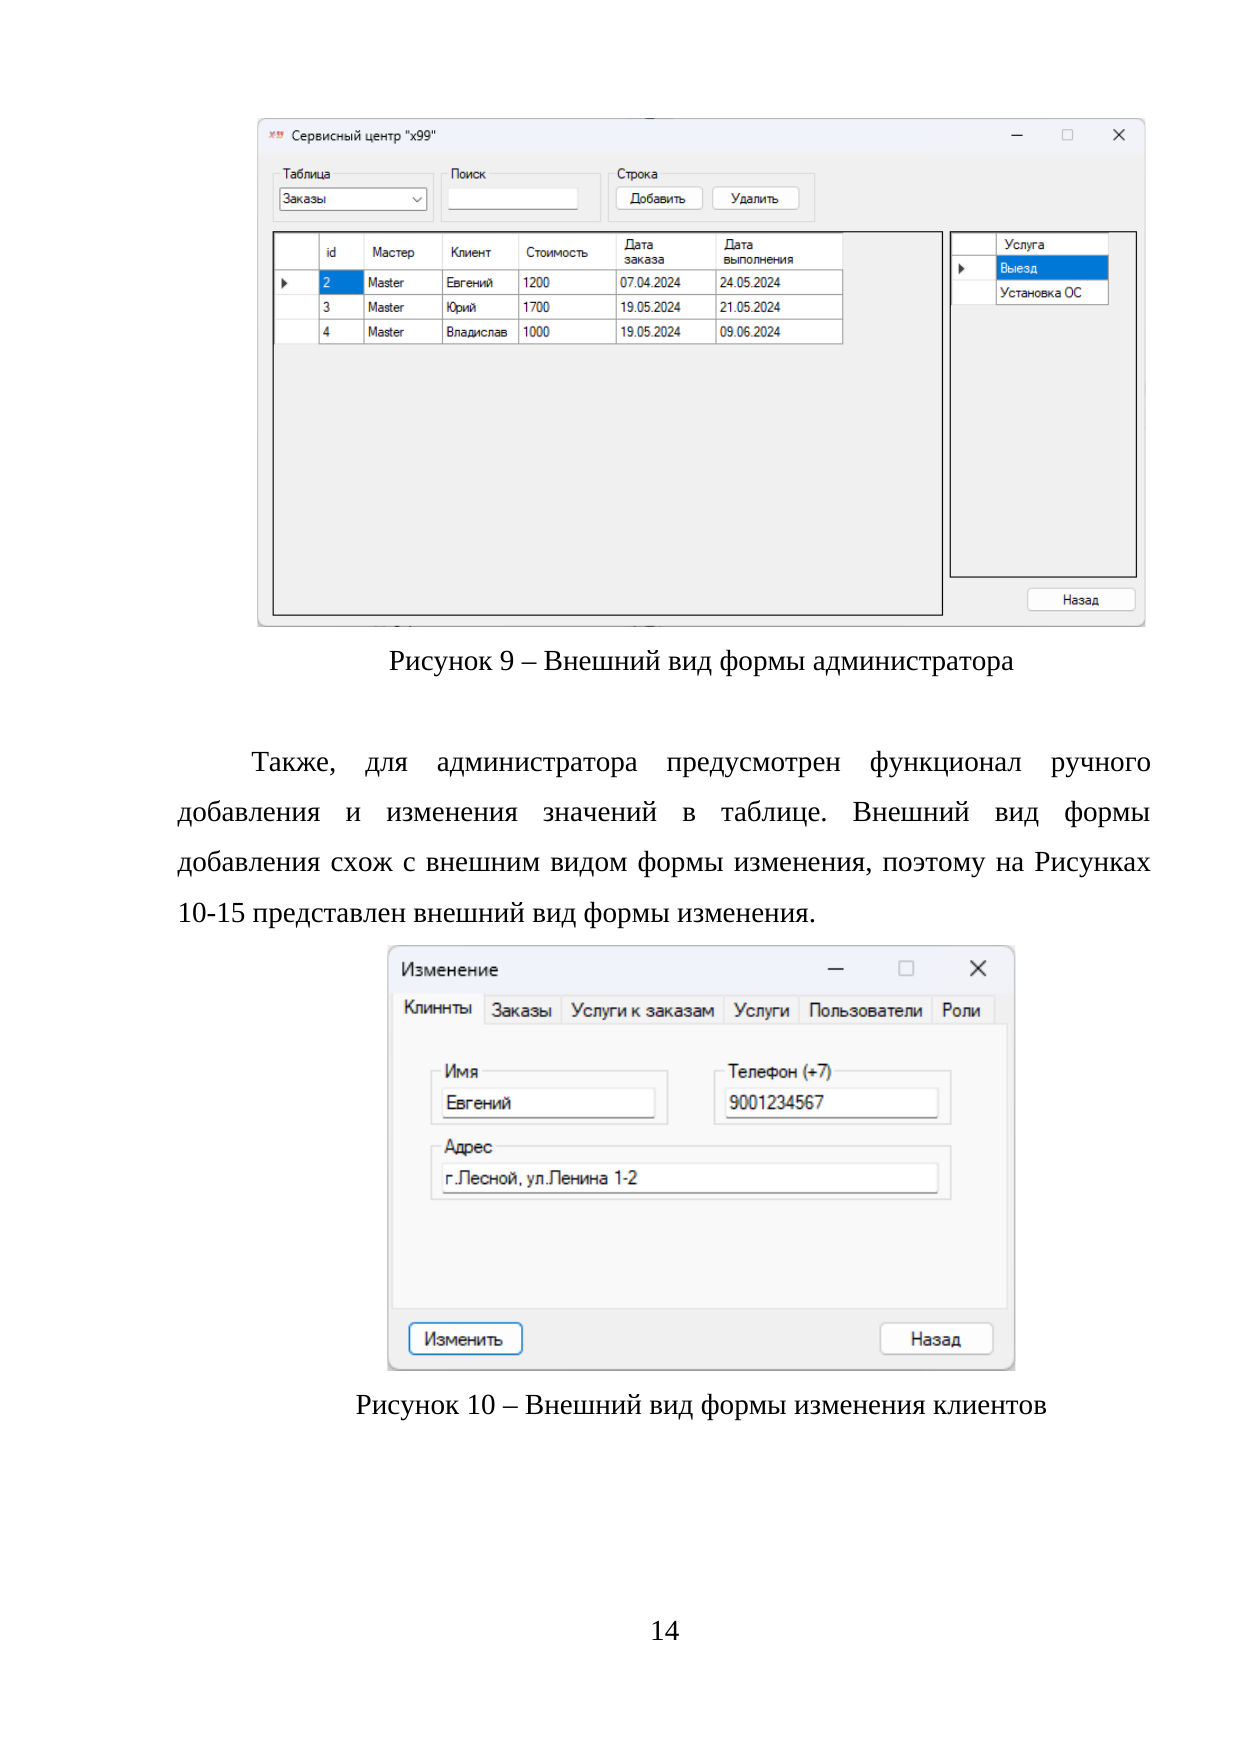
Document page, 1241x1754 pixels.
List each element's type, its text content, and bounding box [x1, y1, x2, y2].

text Рисунок 9 – Внешний вид формы администратора [177, 643, 1152, 677]
picture [257, 118, 1146, 627]
picture [387, 945, 1016, 1371]
text Рисунок 10 – Внешний вид формы изменения клиентов [177, 1387, 1152, 1421]
text Также, для администратора предусмотрен функционал ручного добавления и изменения значений в таблице. Внешний вид формы добавления схож с внешним видом формы изменения, поэтому на Рисунках 10-15 представлен внешний вид формы изменения. [177, 744, 1152, 928]
